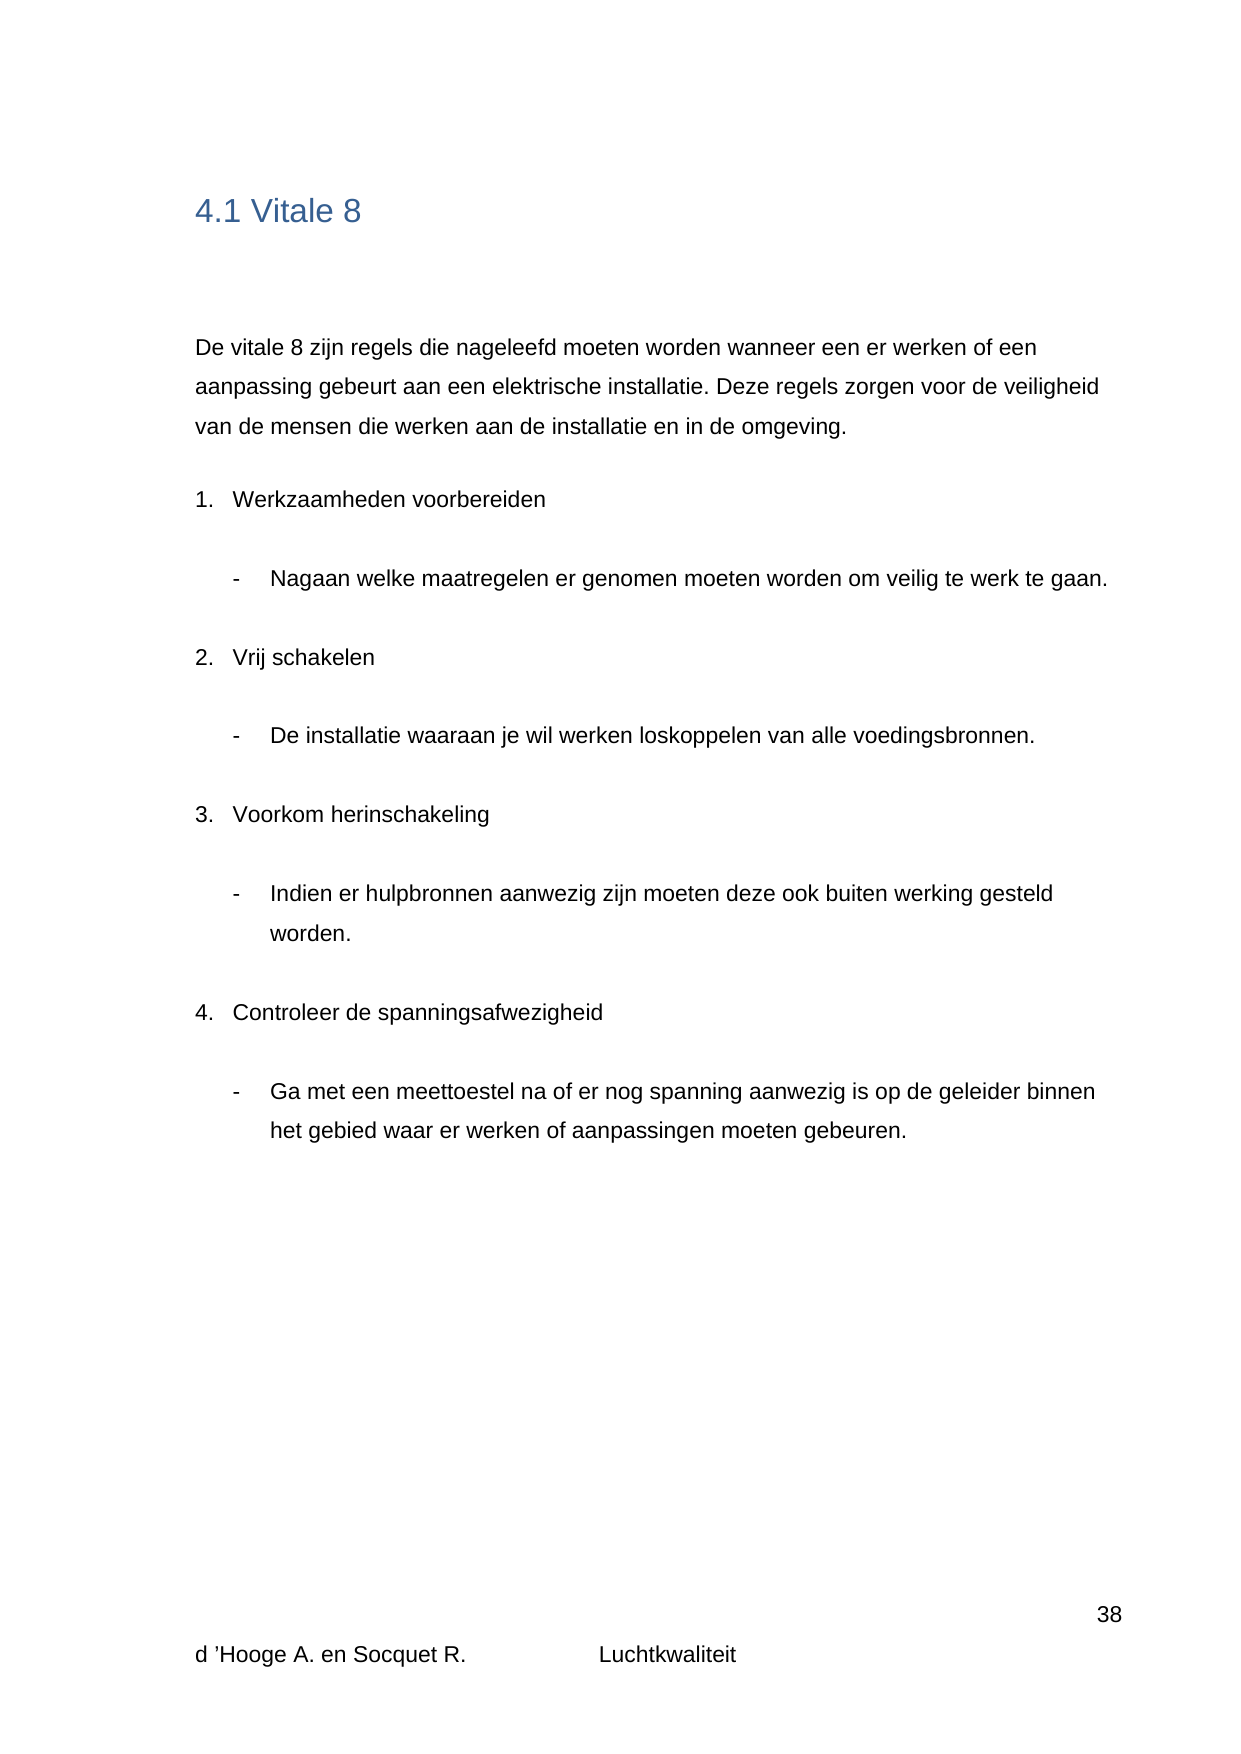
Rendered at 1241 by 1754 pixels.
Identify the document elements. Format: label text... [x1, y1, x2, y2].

list Vrij schakelen [195, 643, 1122, 670]
list De installatie waaraan je wil werken loskoppelen van alle voedingsbronnen. [232, 722, 1122, 749]
subtitle 4.1 Vitale 8 [195, 191, 1122, 229]
list Voorkom herinschakeling [195, 801, 1122, 828]
list Indien er hulpbronnen aanwezig zijn moeten deze ook buiten werking gesteld worden. [232, 880, 1122, 946]
list Ga met een meettoestel na of er nog spanning aanwezig is op de geleider binnen het gebied waar er werken of aanpassingen moeten gebeuren. [232, 1078, 1122, 1144]
list Nagaan welke maatregelen er genomen moeten worden om veilig te werk te gaan. [232, 564, 1122, 591]
list Werkzaamheden voorbereiden [195, 486, 1122, 512]
text De vitale 8 zijn regels die nageleefd moeten worden wanneer een er werken of een aanpassing gebeurt aan een elektrische installatie. Deze regels zorgen voor de veiligheid van de mensen die werken aan de installatie en in de omgeving. [195, 334, 1122, 439]
list Controleer de spanningsafwezigheid [195, 999, 1122, 1025]
